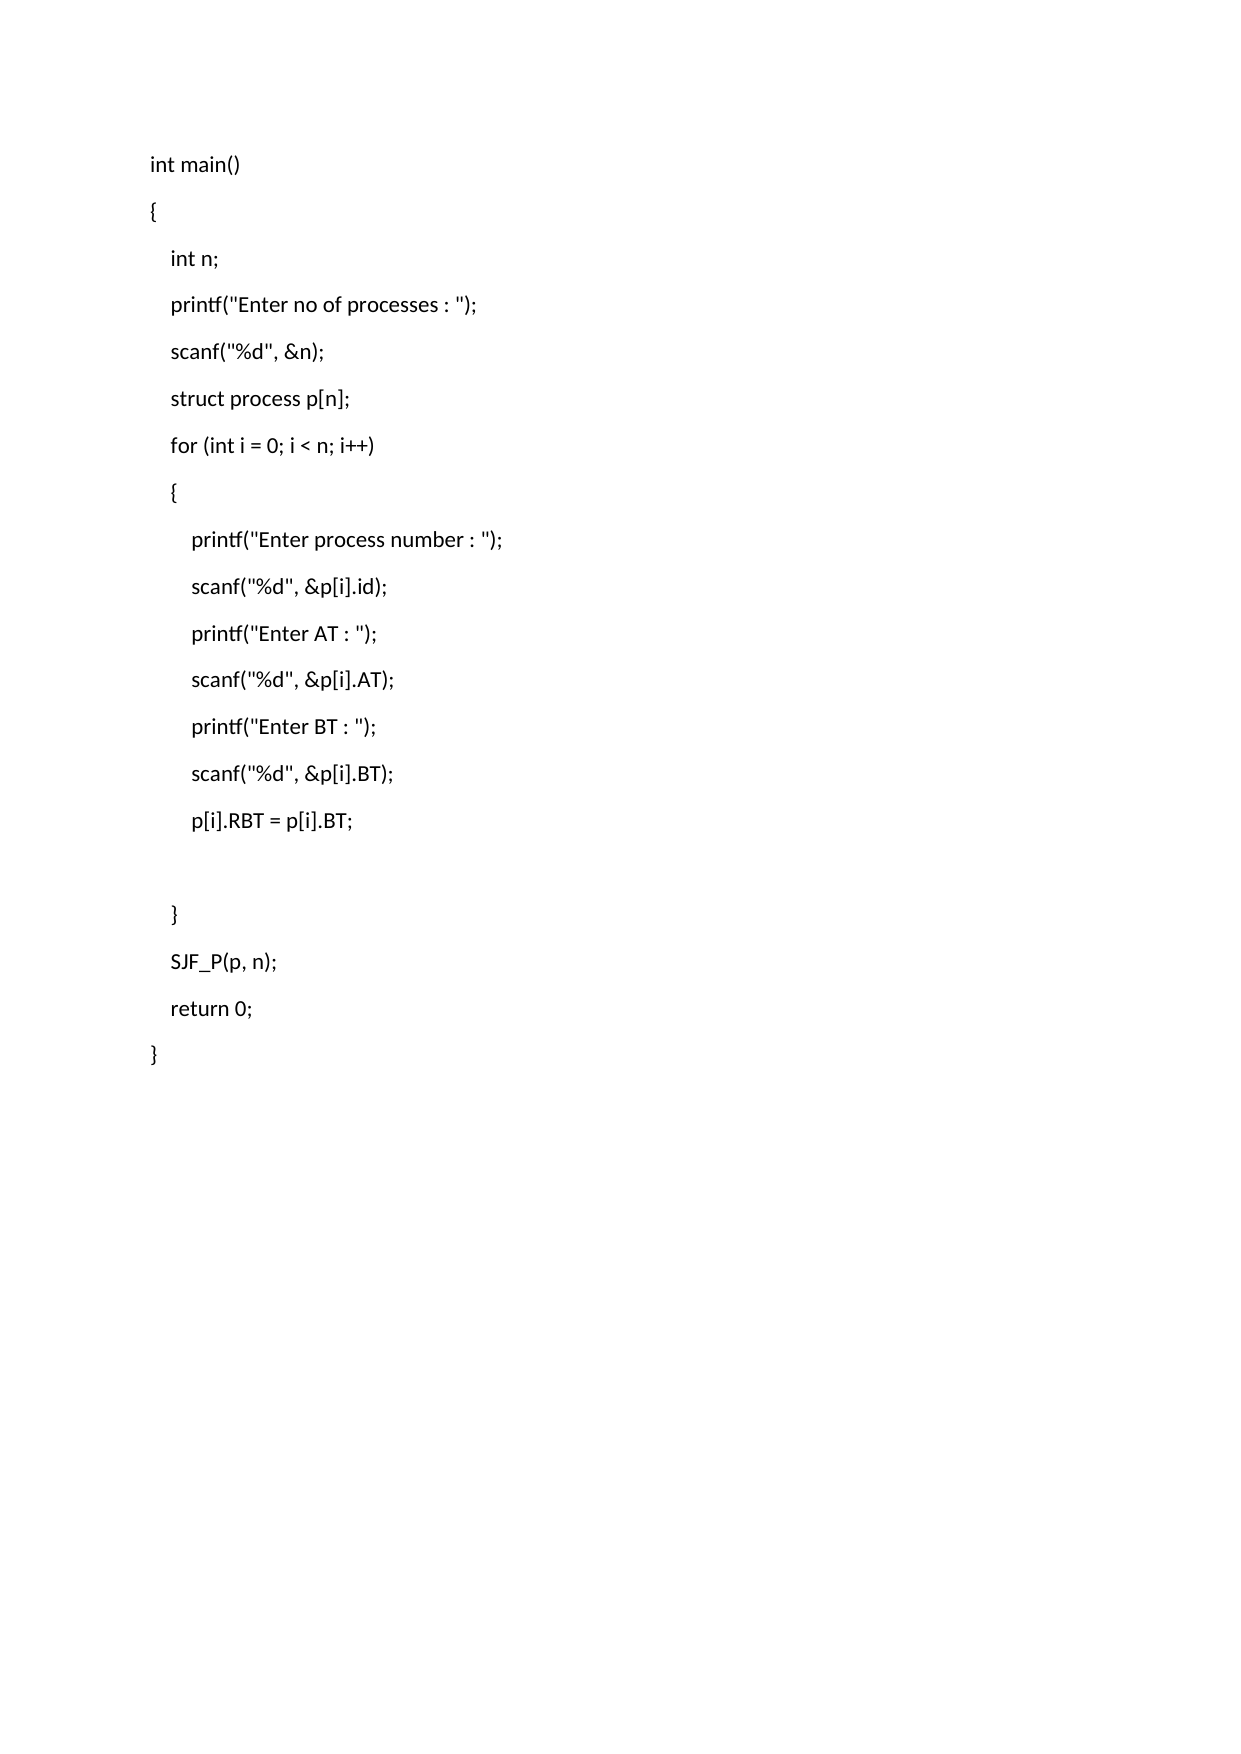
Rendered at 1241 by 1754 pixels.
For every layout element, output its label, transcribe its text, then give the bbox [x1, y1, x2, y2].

text { [150, 197, 1090, 225]
text int n; [150, 244, 1090, 272]
text scanf("%d", &p[i].BT); [150, 759, 1090, 787]
text printf("Enter AT : "); [150, 619, 1090, 647]
text p[i].RBT = p[i].BT; [150, 806, 1090, 834]
text } [150, 900, 1090, 928]
text SJF_P(p, n); [150, 947, 1090, 975]
text } [150, 1041, 1090, 1069]
text return 0; [150, 994, 1090, 1022]
text for (int i = 0; i < n; i++) [150, 431, 1090, 459]
text int main() [150, 150, 1090, 178]
text { [150, 478, 1090, 506]
text printf("Enter no of processes : "); [150, 291, 1090, 319]
text printf("Enter process number : "); [150, 525, 1090, 553]
text scanf("%d", &n); [150, 337, 1090, 366]
text printf("Enter BT : "); [150, 712, 1090, 741]
text scanf("%d", &p[i].AT); [150, 666, 1090, 694]
text scanf("%d", &p[i].id); [150, 572, 1090, 600]
text struct process p[n]; [150, 384, 1090, 412]
